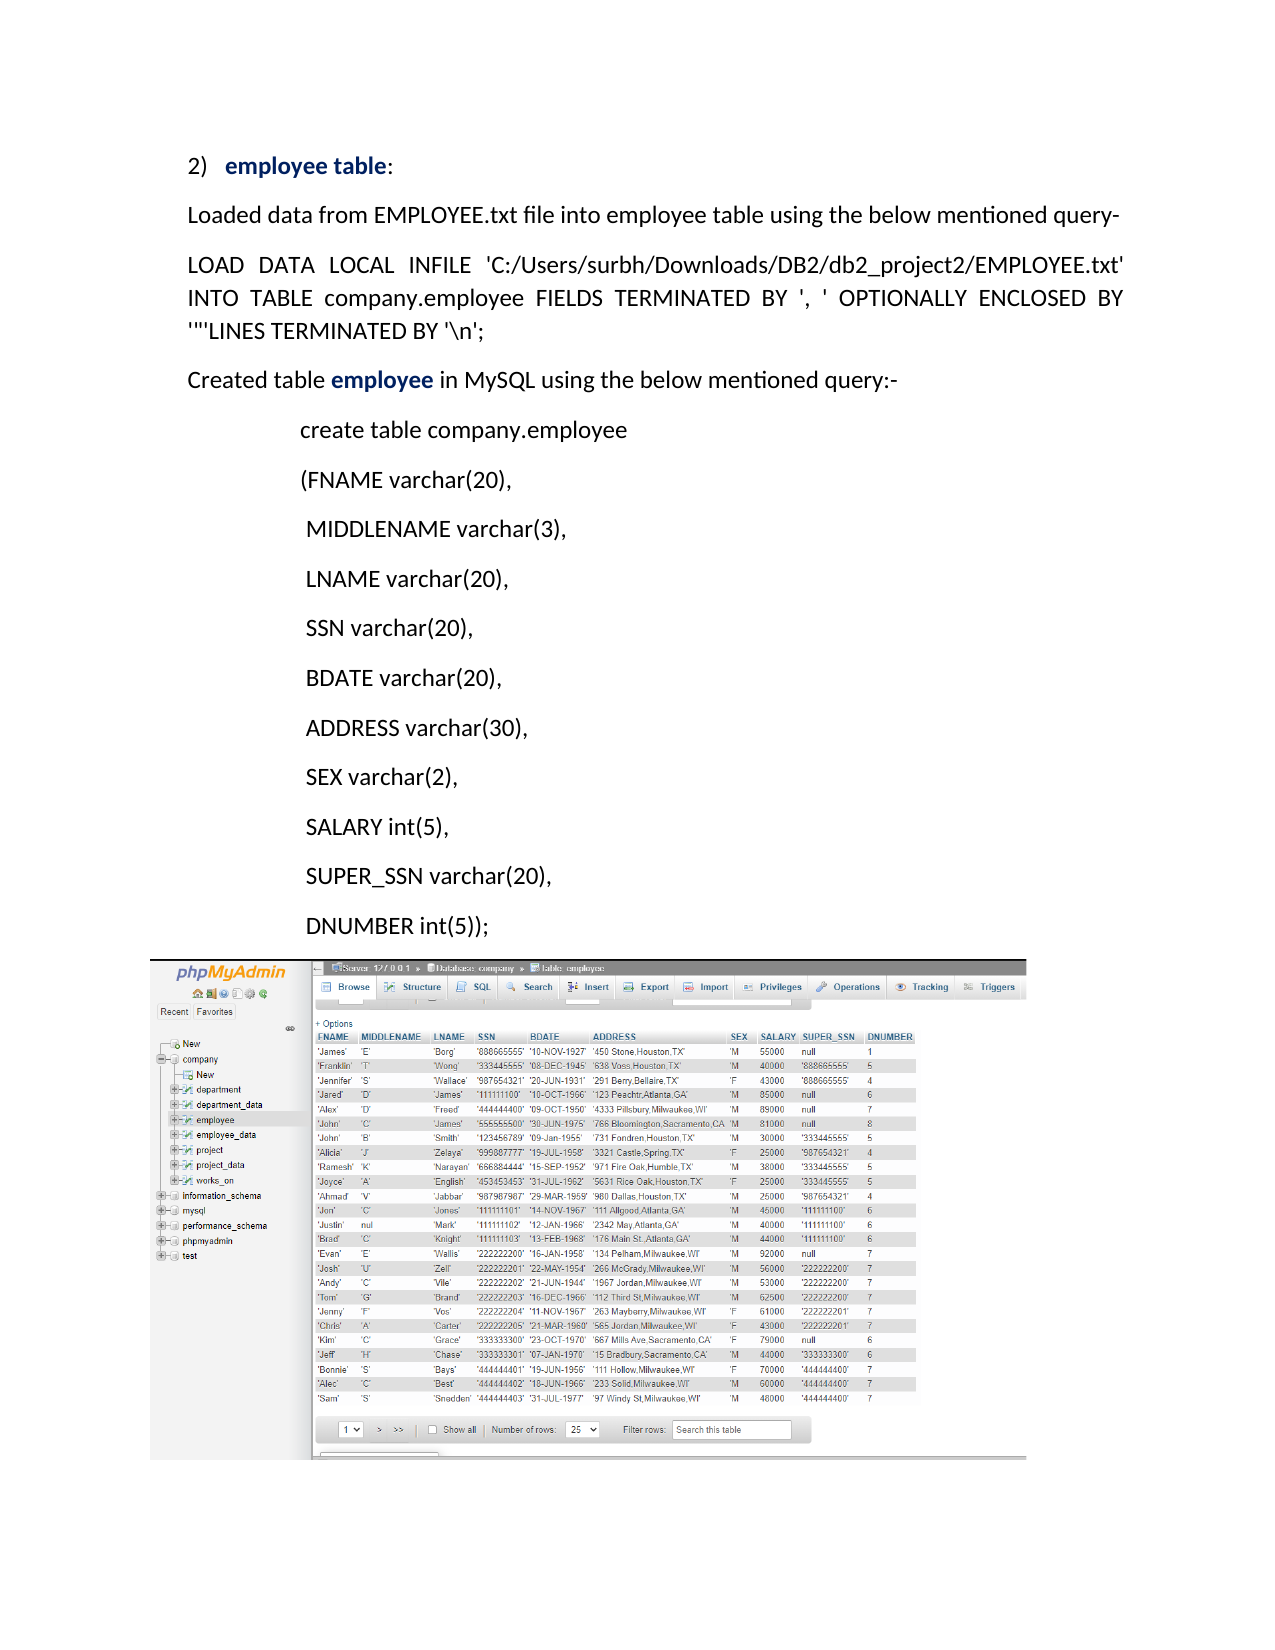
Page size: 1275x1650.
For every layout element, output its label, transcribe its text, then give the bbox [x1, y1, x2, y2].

list employee table: [187, 150, 1125, 181]
text SSN varchar(20), [300, 612, 1125, 643]
text Created table employee in MySQL using the below mentioned query:- [187, 364, 1125, 395]
text (FNAME varchar(20), [300, 464, 1125, 494]
text BDATE varchar(20), [300, 662, 1125, 693]
picture [150, 959, 1027, 1460]
text LOAD DATA LOCAL INFILE 'C:/Users/surbh/Downloads/DB2/db2_project2/EMPLOYEE.txt' INTO TABLE company.employee FIELDS TERMINATED BY ', ' OPTIONALLY ENCLOSED BY '"'LINES TERMINATED BY '\n'; [187, 249, 1125, 346]
text SEX varchar(2), [300, 761, 1125, 792]
text DNUMBER int(5)); [300, 910, 1125, 941]
text ADDRESS varchar(30), [300, 712, 1125, 742]
text LNAME varchar(20), [300, 563, 1125, 593]
text Loaded data from EMPLOYEE.txt file into employee table using the below mentioned query- [187, 199, 1125, 230]
text create table company.employee [300, 414, 1125, 445]
text SALARY int(5), [300, 811, 1125, 841]
text SUPER_SSN varchar(20), [300, 860, 1125, 891]
text MIDDLENAME varchar(3), [300, 513, 1125, 544]
